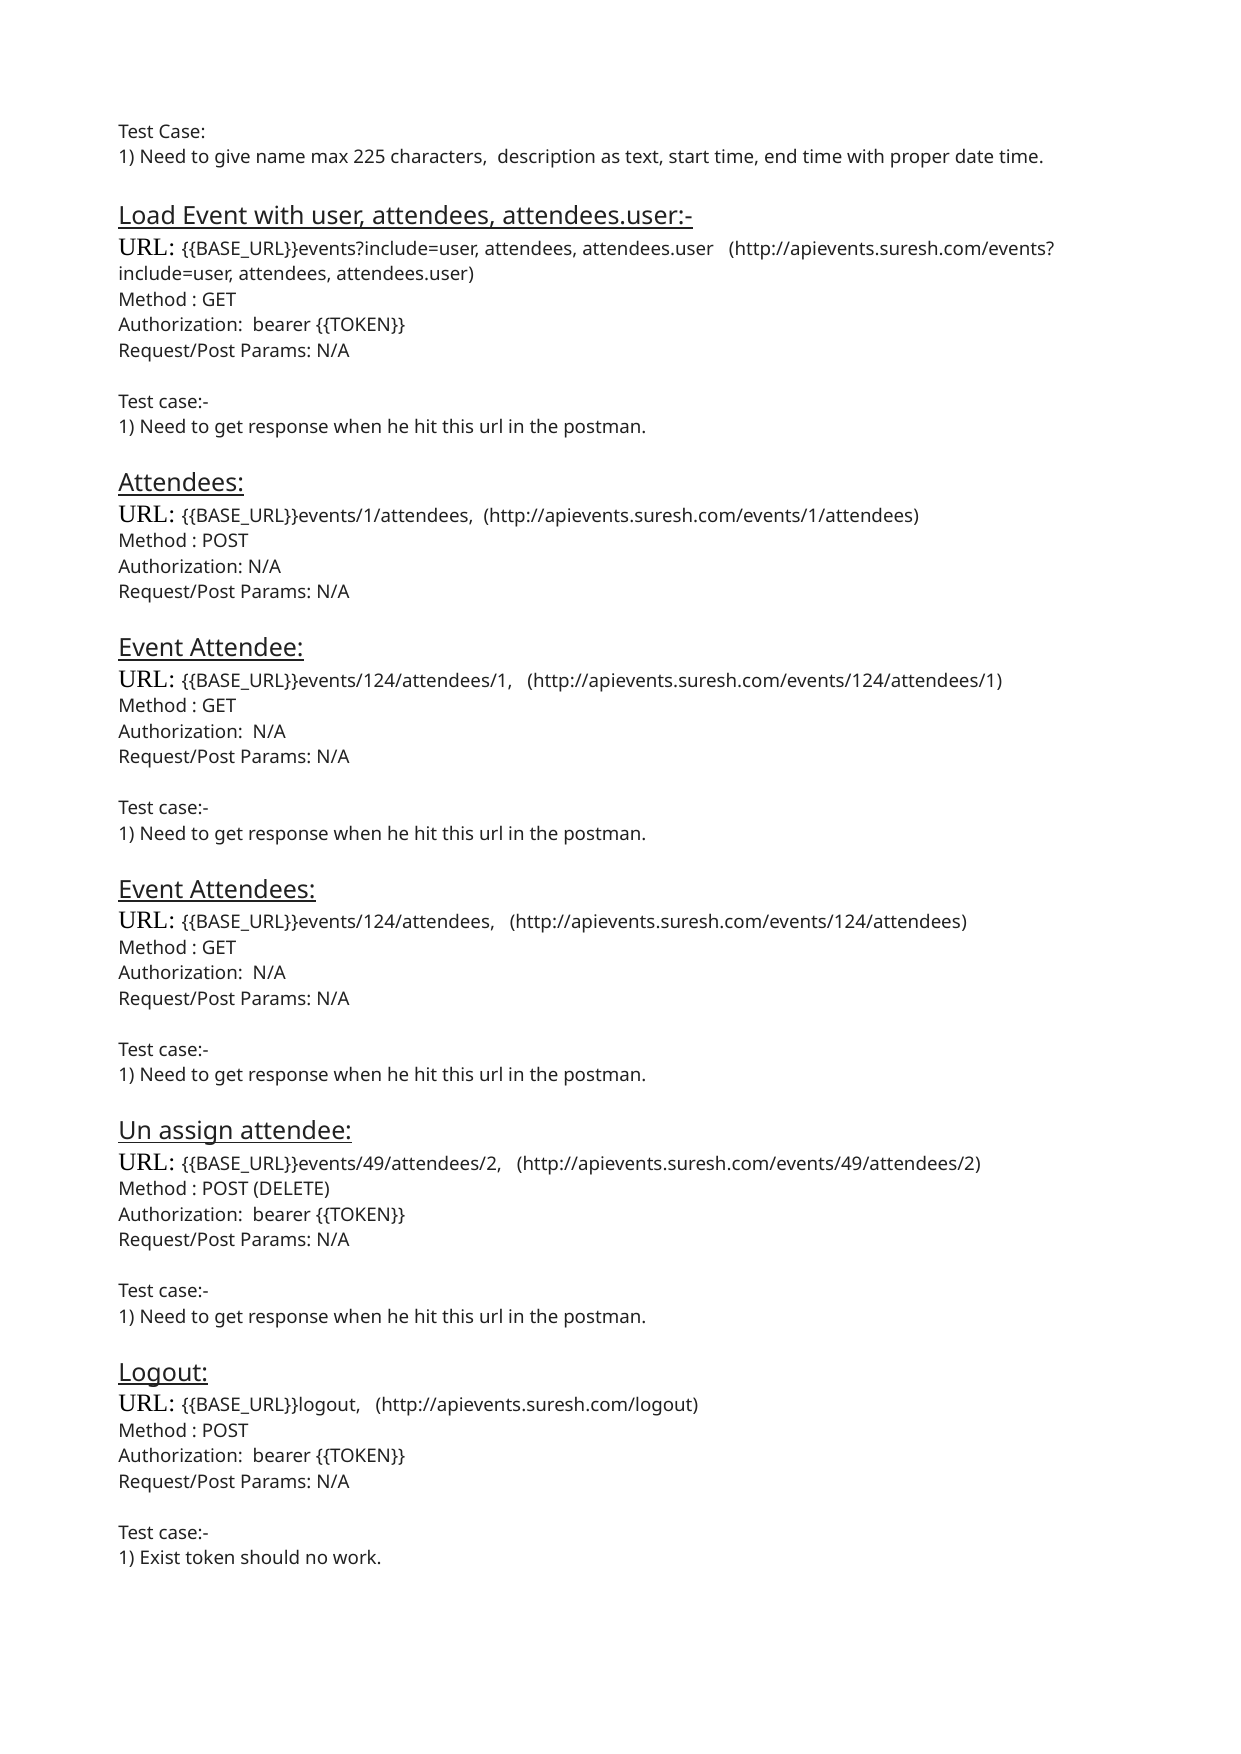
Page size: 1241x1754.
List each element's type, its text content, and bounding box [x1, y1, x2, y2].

text Test Case: [118, 118, 1122, 144]
text Test case:- [118, 1278, 1122, 1303]
text Authorization: bearer {{TOKEN}} [118, 1442, 1122, 1468]
text URL: {{BASE_URL}}events/124/attendees, (http://apievents.suresh.com/events/124/attendees) [118, 905, 1122, 934]
text Request/Post Params: N/A [118, 579, 1122, 604]
text Authorization: bearer {{TOKEN}} [118, 1201, 1122, 1227]
text Event Attendees: [118, 871, 1122, 905]
text 1) Need to get response when he hit this url in the postman. [118, 820, 1122, 846]
text Request/Post Params: N/A [118, 337, 1122, 363]
text URL: {{BASE_URL}}events?include=user, attendees, attendees.user (http://apievents.suresh.com/events?include=user, attendees, attendees.user) [118, 232, 1122, 286]
text Method : POST [118, 1417, 1122, 1442]
text Method : POST (DELETE) [118, 1176, 1122, 1201]
text Method : GET [118, 286, 1122, 312]
text Authorization: N/A [118, 553, 1122, 579]
text Attendees: [118, 465, 1122, 499]
text 1) Need to get response when he hit this url in the postman. [118, 414, 1122, 439]
text Un assign attendee: [118, 1113, 1122, 1147]
text 1) Exist token should no work. [118, 1544, 1122, 1570]
text Event Attendee: [118, 630, 1122, 664]
text Test case:- [118, 1036, 1122, 1062]
text Authorization: N/A [118, 959, 1122, 985]
text Request/Post Params: N/A [118, 985, 1122, 1011]
text Request/Post Params: N/A [118, 1468, 1122, 1493]
text Request/Post Params: N/A [118, 1227, 1122, 1252]
text Request/Post Params: N/A [118, 744, 1122, 769]
text Method : POST [118, 528, 1122, 553]
text Test case:- [118, 795, 1122, 820]
text 1) Need to get response when he hit this url in the postman. [118, 1062, 1122, 1087]
text 1) Need to get response when he hit this url in the postman. [118, 1303, 1122, 1329]
text 1) Need to give name max 225 characters, description as text, start time, end time with proper date time. [118, 144, 1122, 169]
text Test case:- [118, 1519, 1122, 1544]
text Test case:- [118, 388, 1122, 414]
text URL: {{BASE_URL}}logout, (http://apievents.suresh.com/logout) [118, 1388, 1122, 1417]
text Authorization: bearer {{TOKEN}} [118, 312, 1122, 337]
text URL: {{BASE_URL}}events/49/attendees/2, (http://apievents.suresh.com/events/49/attendees/2) [118, 1147, 1122, 1176]
text Load Event with user, attendees, attendees.user:- [118, 198, 1122, 232]
text URL: {{BASE_URL}}events/1/attendees, (http://apievents.suresh.com/events/1/attendees) [118, 499, 1122, 528]
text Authorization: N/A [118, 718, 1122, 744]
text Method : GET [118, 934, 1122, 959]
text Method : GET [118, 693, 1122, 718]
text Logout: [118, 1354, 1122, 1388]
text URL: {{BASE_URL}}events/124/attendees/1, (http://apievents.suresh.com/events/124/attendees/1) [118, 664, 1122, 693]
